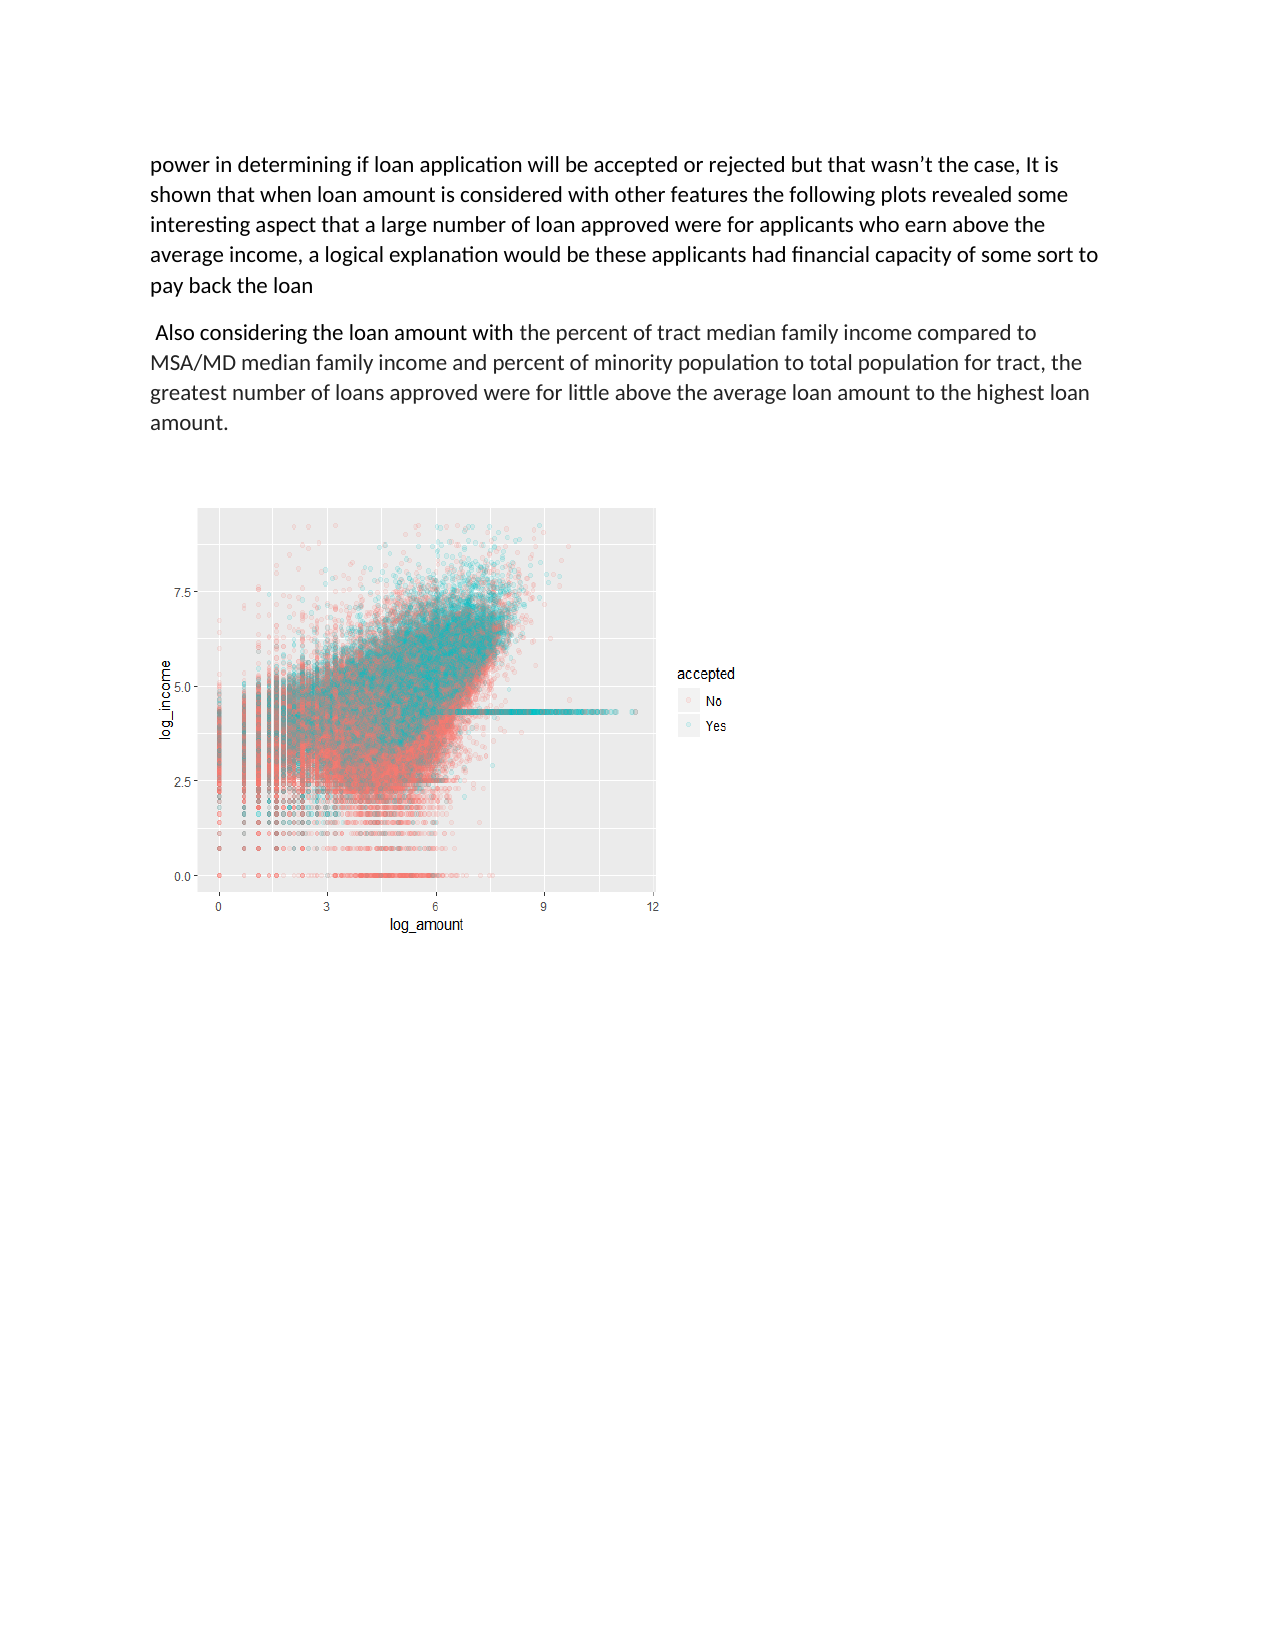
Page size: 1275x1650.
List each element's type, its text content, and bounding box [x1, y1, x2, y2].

picture [150, 502, 749, 941]
text Also considering the loan amount with the percent of tract median family income compared to MSA/MD median family income and percent of minority population to total population for tract, the greatest number of loans approved were for little above the average loan amount to the highest loan amount. [150, 318, 1125, 436]
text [150, 150, 1125, 299]
